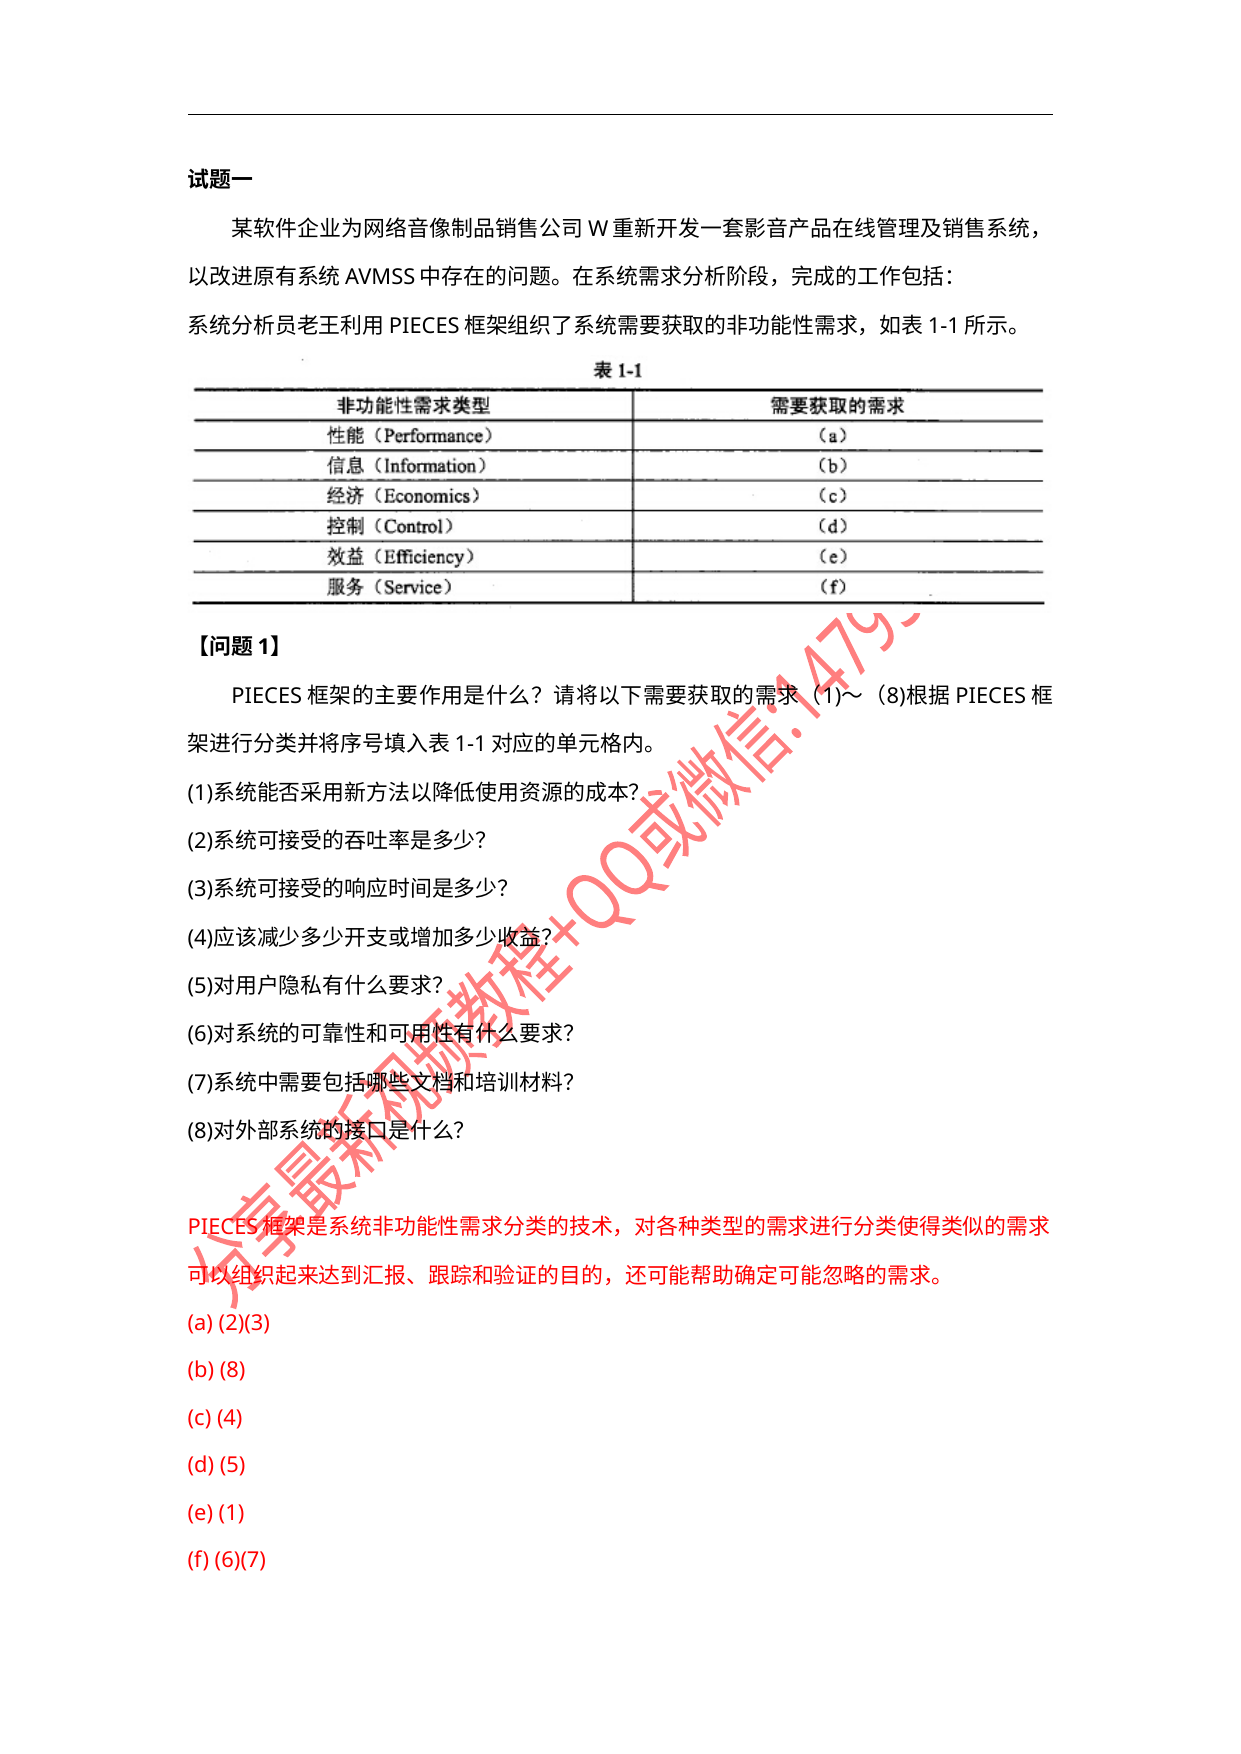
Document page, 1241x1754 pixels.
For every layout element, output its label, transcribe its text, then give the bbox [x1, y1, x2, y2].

text (6)对系统的可靠性和可用性有什么要求？ [187, 1016, 1053, 1049]
picture [187, 355, 1053, 613]
text (1)系统能否采用新方法以降低使用资源的成本？ [187, 774, 1053, 807]
text (2)系统可接受的吞吐率是多少？ [187, 823, 1053, 855]
text (8)对外部系统的接口是什么？ [187, 1113, 1053, 1145]
text PIECES框架的主要作用是什么？请将以下需要获取的需求（1)〜（8)根据PIECES框架进行分类并将序号填入表1-1对应的单元格内。 [187, 677, 1053, 759]
text (e) (1) [187, 1495, 1053, 1528]
text (d) (5) [187, 1448, 1053, 1480]
text 【问题1】 [187, 629, 1053, 662]
text (b) (8) [187, 1353, 1053, 1386]
text (f) (6)(7) [187, 1543, 1053, 1575]
text 系统分析员老王利用PIECES框架组织了系统需要获取的非功能性需求，如表1-1所示。 [187, 307, 1053, 340]
text 试题一 [187, 162, 1053, 194]
text 某软件企业为网络音像制品销售公司W重新开发一套影音产品在线管理及销售系统，以改进原有系统AVMSS中存在的问题。在系统需求分析阶段，完成的工作包括： [187, 210, 1053, 292]
text PIECES框架是系统非功能性需求分类的技术，对各种类型的需求进行分类使得类似的需求可以组织起来达到汇报、跟踪和验证的目的，还可能帮助确定可能忽略的需求。 [187, 1208, 1053, 1290]
text (7)系统中需要包括哪些文档和培训材料？ [187, 1064, 1053, 1097]
text (a) (2)(3) [187, 1306, 1053, 1338]
text (4)应该减少多少开支或增加多少收益？ [187, 919, 1053, 952]
text (c) (4) [187, 1400, 1053, 1433]
text (3)系统可接受的响应时间是多少？ [187, 871, 1053, 904]
text (5)对用户隐私有什么要求？ [187, 968, 1053, 1000]
